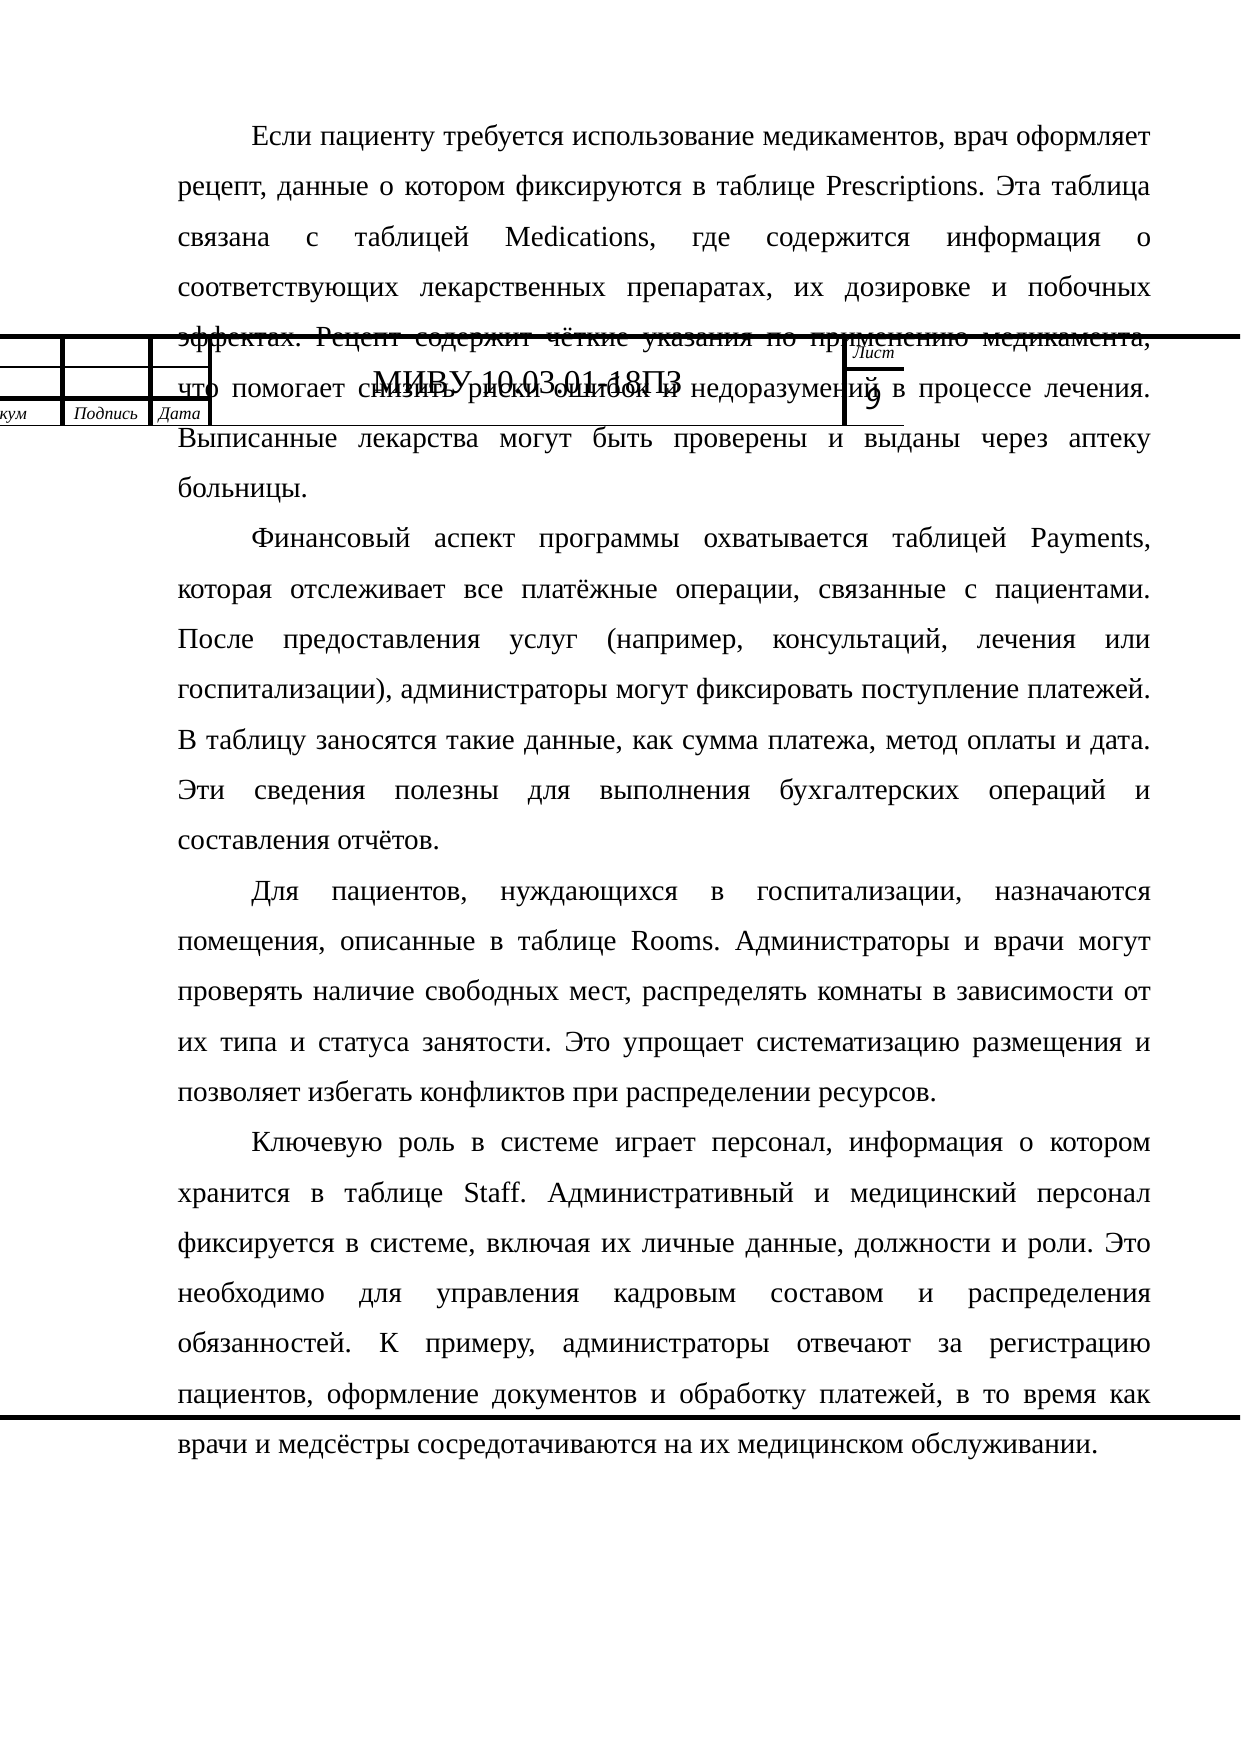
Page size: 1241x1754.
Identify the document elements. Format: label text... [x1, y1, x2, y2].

text Финансовый аспект программы охватывается таблицей Payments, которая отслеживает все платёжные операции, связанные с пациентами. После предоставления услуг (например, консультаций, лечения или госпитализации), администраторы могут фиксировать поступление платежей. В таблицу заносятся такие данные, как сумма платежа, метод оплаты и дата. Эти сведения полезны для выполнения бухгалтерских операций и составления отчётов. [177, 521, 1152, 856]
text Ключевую роль в системе играет персонал, информация о котором хранится в таблице Staff. Административный и медицинский персонал фиксируется в системе, включая их личные данные, должности и роли. Это необходимо для управления кадровым составом и распределения обязанностей. К примеру, администраторы отвечают за регистрацию пациентов, оформление документов и обработку платежей, в то время как врачи и медсёстры сосредотачиваются на их медицинском обслуживании. [177, 1124, 1152, 1460]
text Если пациенту требуется использование медикаментов, врач оформляет рецепт, данные о котором фиксируются в таблице Prescriptions. Эта таблица связана с таблицей Medications, где содержится информация о соответствующих лекарственных препаратах, их дозировке и побочных эффектах. Рецепт содержит чёткие указания по применению медикамента, что помогает снизить риски ошибок и недоразумений в процессе лечения. Выписанные лекарства могут быть проверены и выданы через аптеку больницы. [177, 118, 1152, 504]
text Для пациентов, нуждающихся в госпитализации, назначаются помещения, описанные в таблице Rooms. Администраторы и врачи могут проверять наличие свободных мест, распределять комнаты в зависимости от их типа и статуса занятости. Это упрощает систематизацию размещения и позволяет избегать конфликтов при распределении ресурсов. [177, 873, 1152, 1108]
